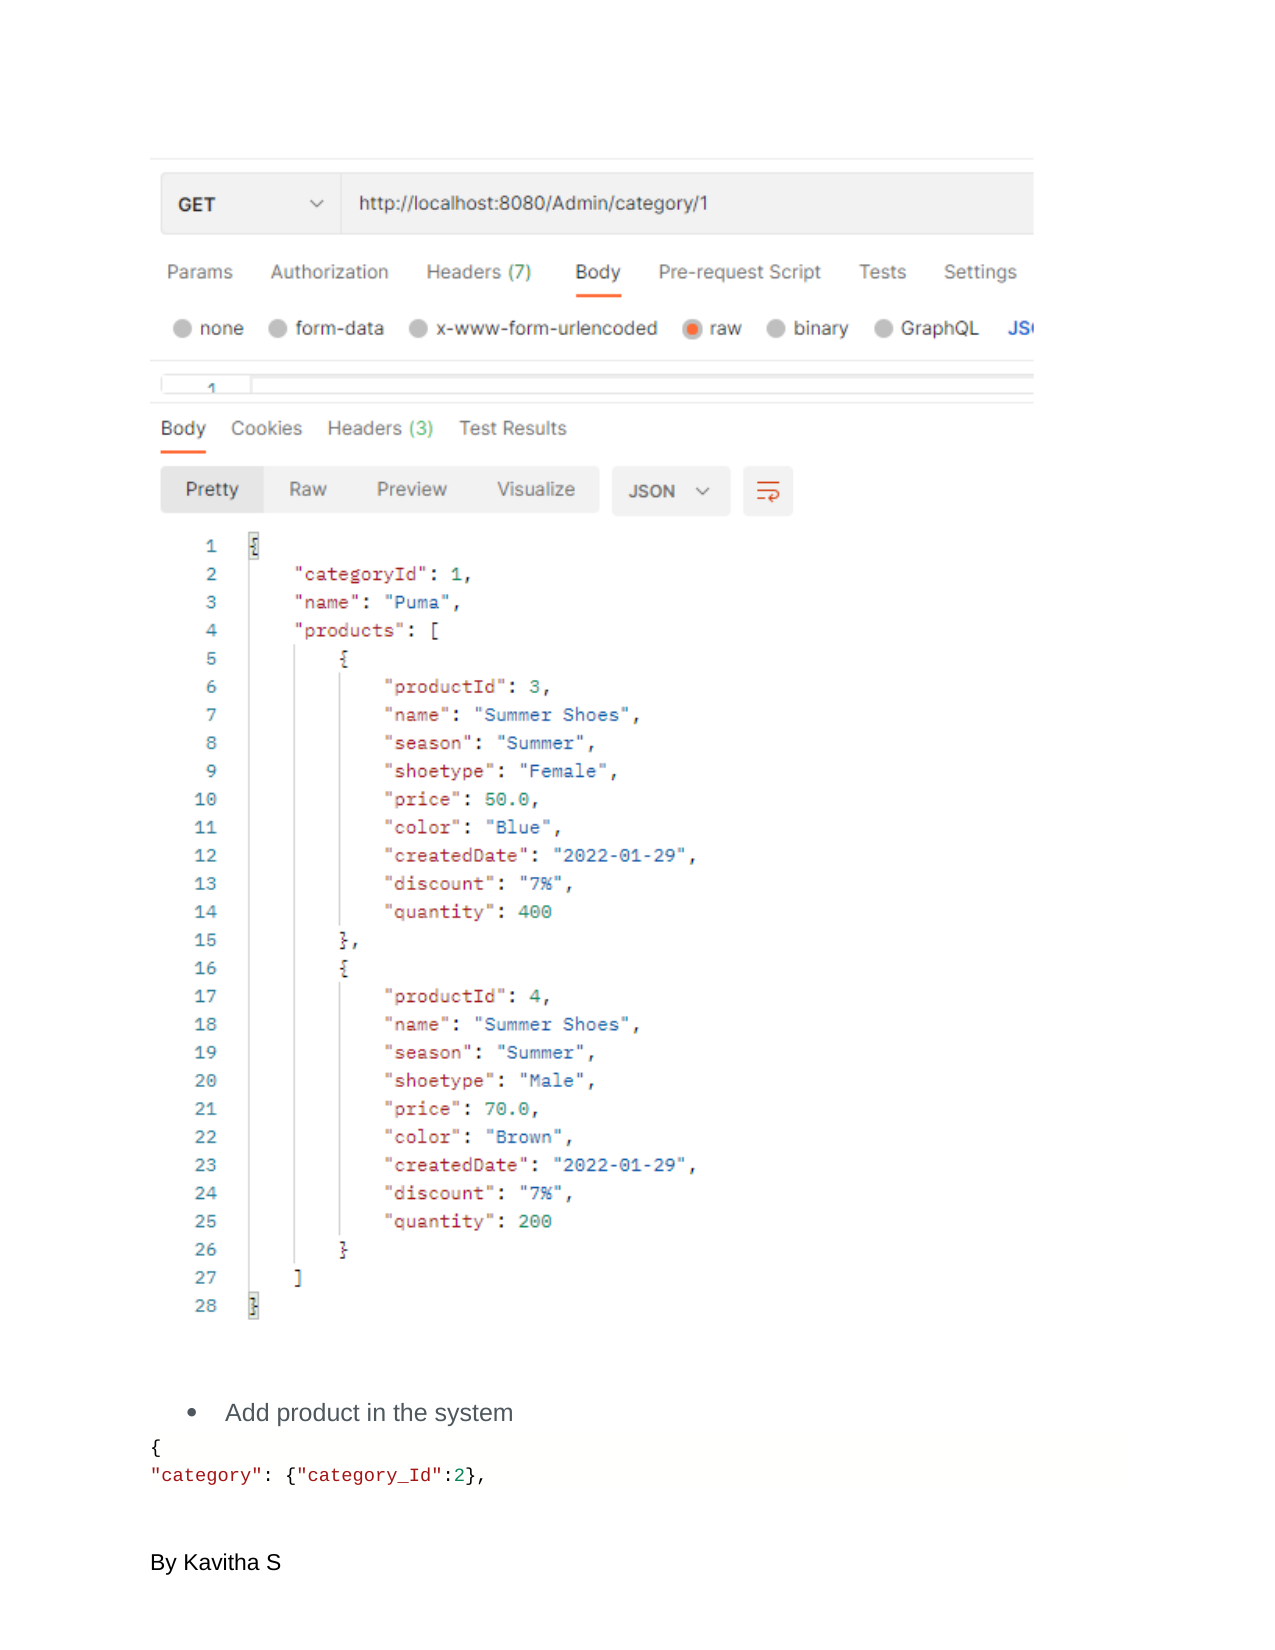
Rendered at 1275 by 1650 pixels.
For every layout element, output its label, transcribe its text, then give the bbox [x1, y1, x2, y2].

list Add product in the system [187, 1398, 1125, 1427]
picture [150, 150, 1034, 1334]
text "category": {"category_Id":2}, [150, 1459, 1125, 1487]
text { [150, 1431, 1125, 1459]
